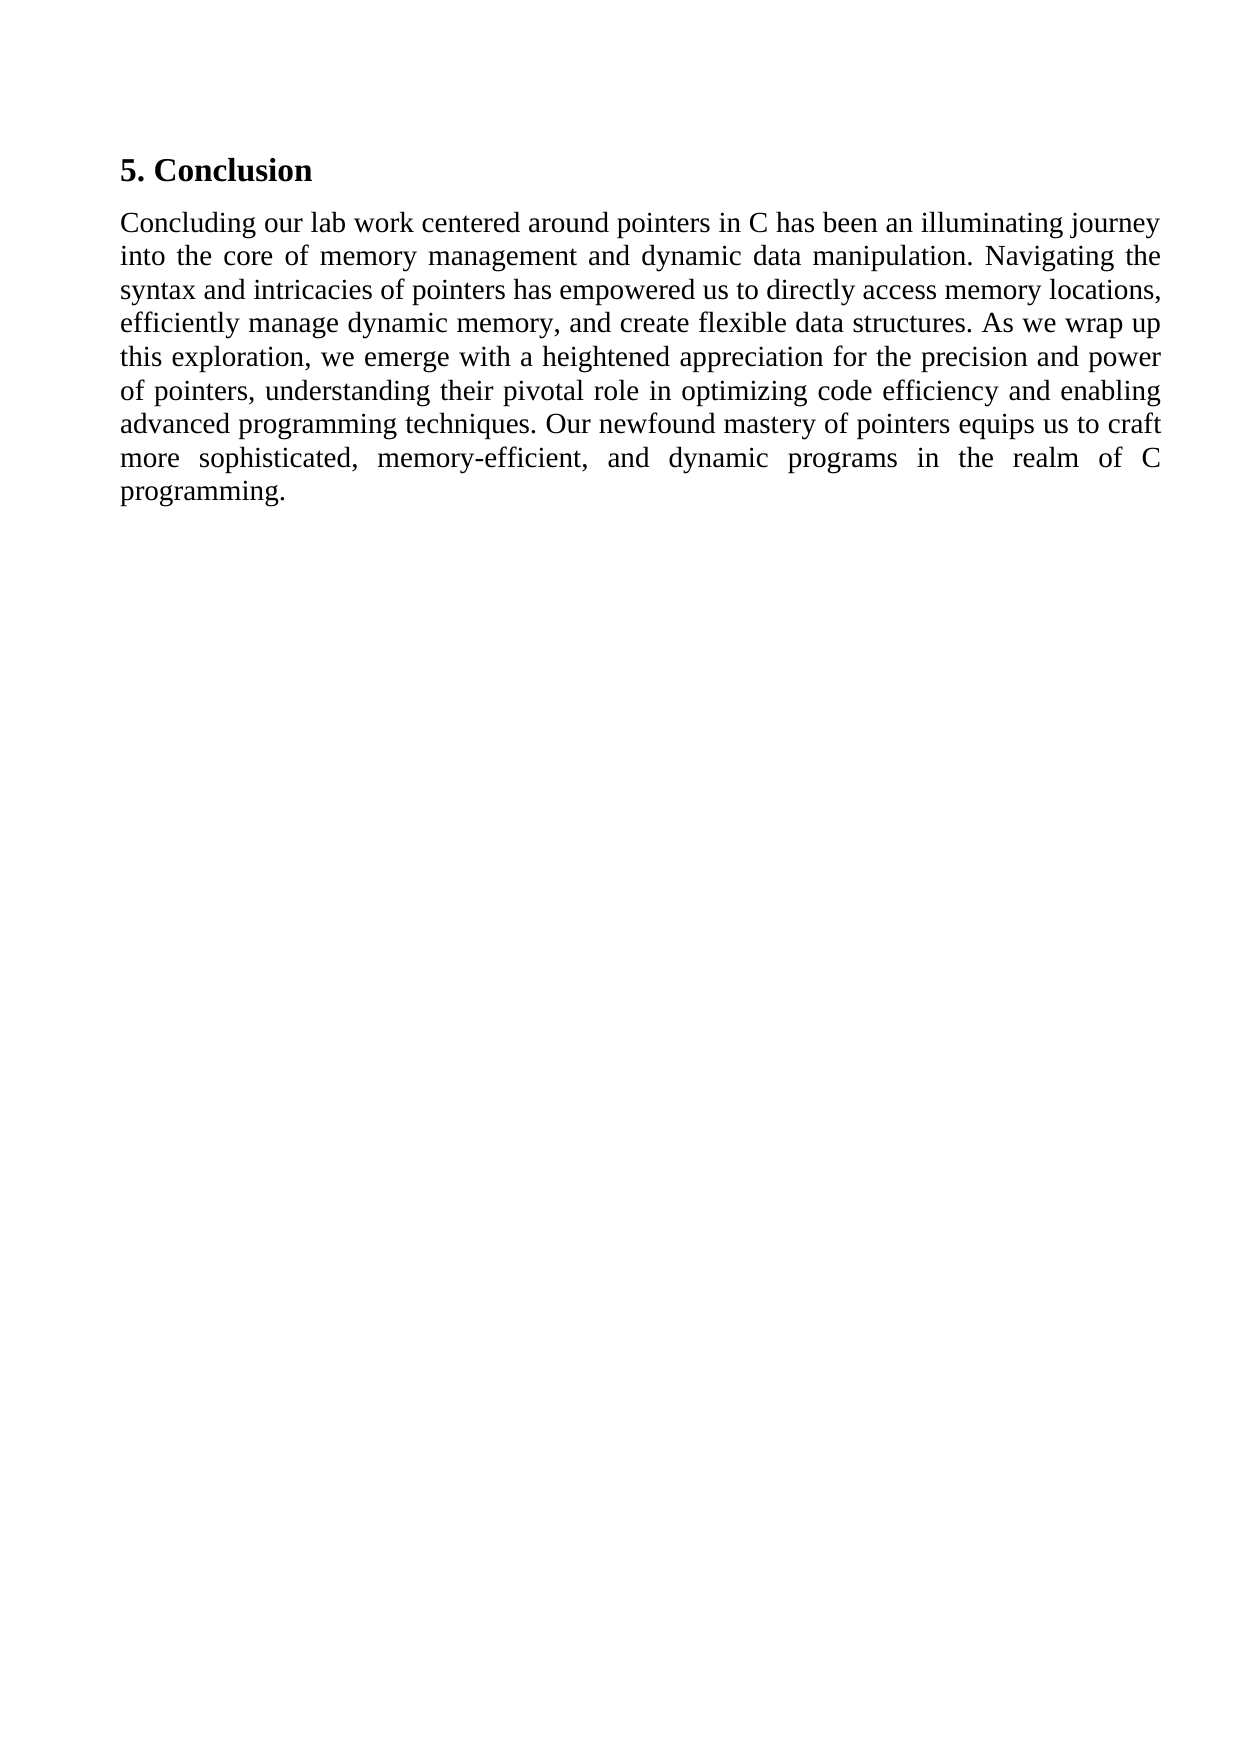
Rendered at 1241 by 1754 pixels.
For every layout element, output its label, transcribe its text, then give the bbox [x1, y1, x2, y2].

text 5. Conclusion [120, 150, 1162, 188]
text Concluding our lab work centered around pointers in C has been an illuminating journey into the core of memory management and dynamic data manipulation. Navigating the syntax and intricacies of pointers has empowered us to directly access memory locations, efficiently manage dynamic memory, and create flexible data structures. As we wrap up this exploration, we emerge with a heightened appreciation for the precision and power of pointers, understanding their pivotal role in optimizing code efficiency and enabling advanced programming techniques. Our newfound mastery of pointers equips us to craft more sophisticated, memory-efficient, and dynamic programs in the realm of C programming. [120, 205, 1162, 507]
